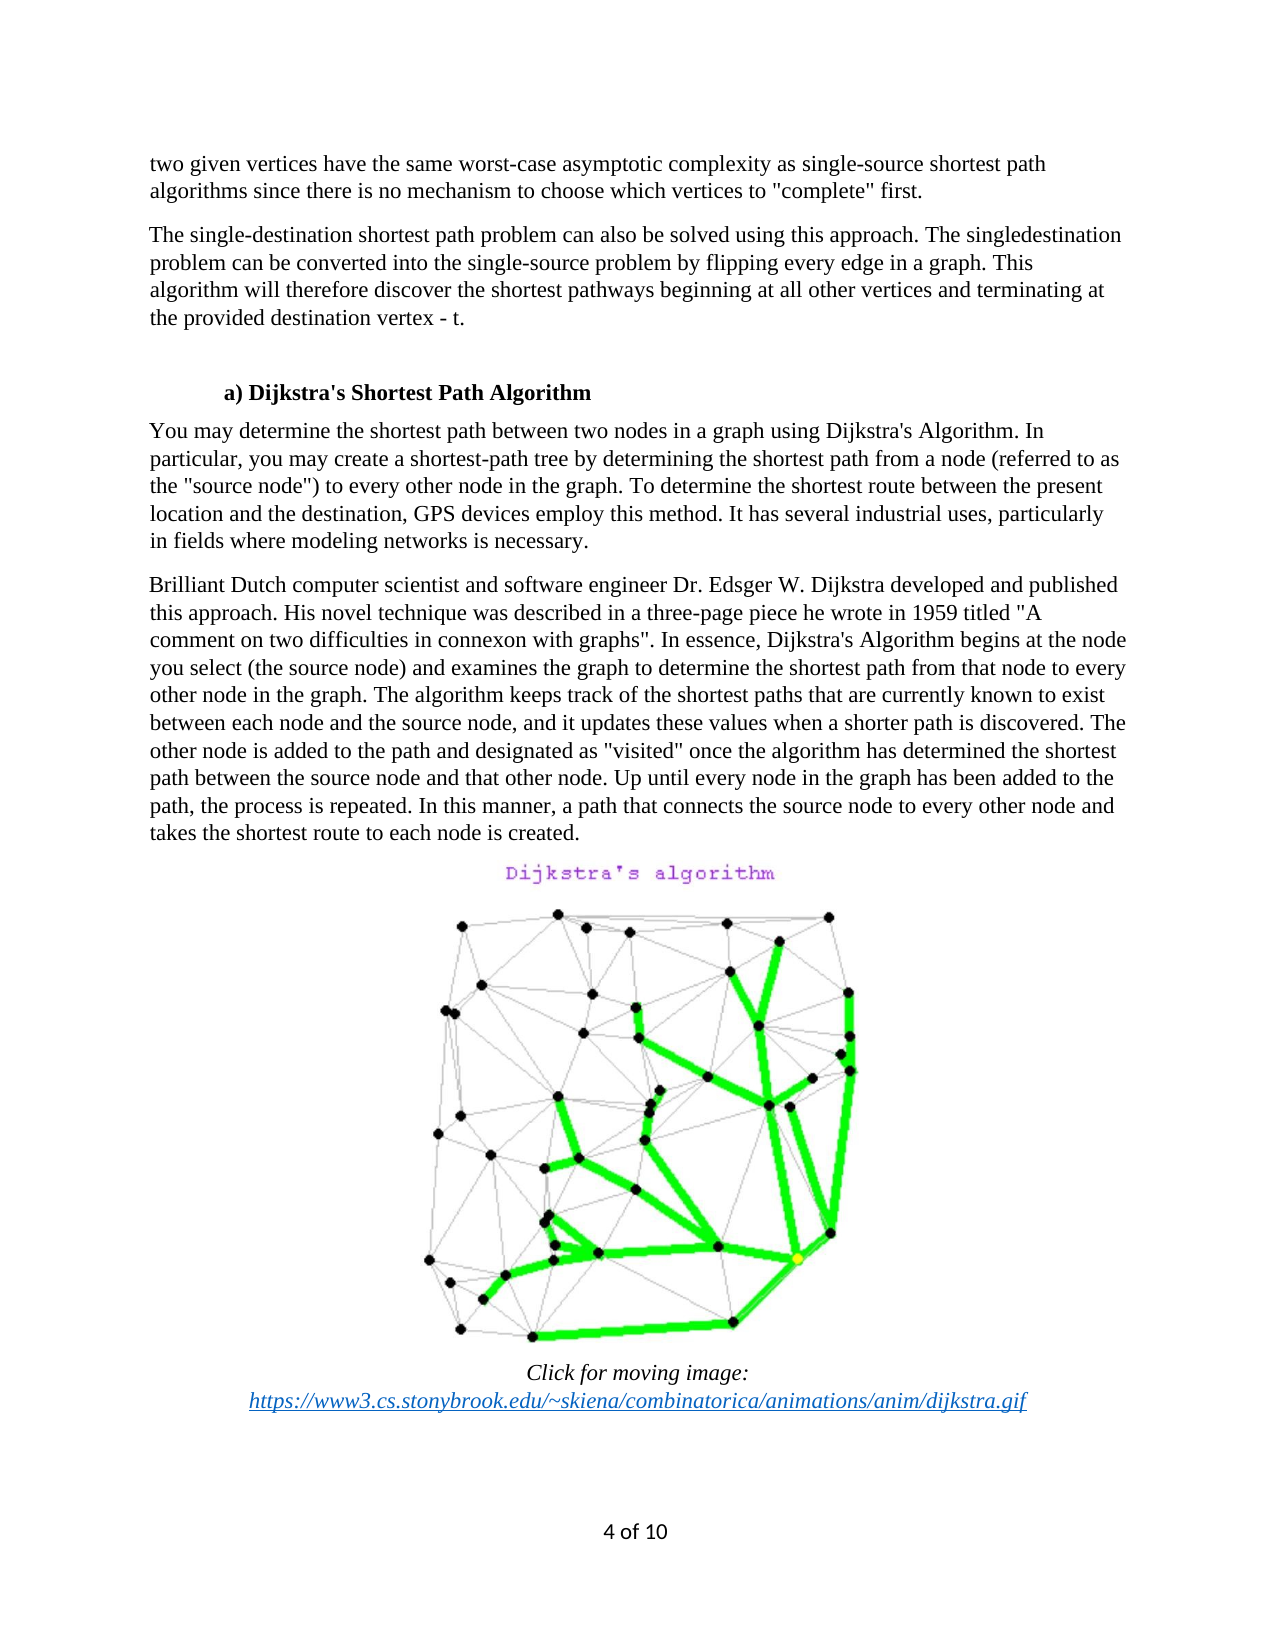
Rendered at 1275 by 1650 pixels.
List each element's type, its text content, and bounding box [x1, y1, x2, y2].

text Click for moving image: [150, 1359, 1125, 1385]
text Brilliant Dutch computer scientist and software engineer Dr. Edsger W. Dijkstra developed and published this approach. His novel technique was described in a three-page piece he wrote in 1959 titled "A comment on two difficulties in connexon with graphs". In essence, Dijkstra's Algorithm begins at the node you select (the source node) and examines the graph to determine the shortest path from that node to every other node in the graph. The algorithm keeps track of the shortest paths that are currently known to exist between each node and the source node, and it updates these values when a shorter path is discovered. The other node is added to the path and designated as "visited" once the algorithm has determined the shortest path between the source node and that other node. Up until every node in the graph has been added to the path, the process is repeated. In this manner, a path that connects the source node to every other node and takes the shortest route to each node is created. [148, 571, 1128, 846]
picture [420, 860, 861, 1348]
text You may determine the shortest path between two nodes in a graph using Dijkstra's Algorithm. In particular, you may create a shortest-path tree by determining the shortest path from a node (referred to as the "source node") to every other node in the graph. To determine the shortest route between the present location and the destination, GPS devices employ this method. It has several industrial uses, particularly in fields where modeling networks is necessary. [148, 417, 1128, 554]
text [148, 150, 1128, 204]
text The single-destination shortest path problem can also be solved using this approach. The singledestination problem can be converted into the single-source problem by flipping every edge in a graph. This algorithm will therefore discover the shortest pathways beginning at all other vertices and terminating at the provided destination vertex - t. [148, 221, 1128, 330]
text https://www3.cs.stonybrook.edu/~skiena/combinatorica/animations/anim/dijkstra.gif [150, 1387, 1125, 1414]
subtitle a) Dijkstra's Shortest Path Algorithm [224, 379, 1131, 406]
